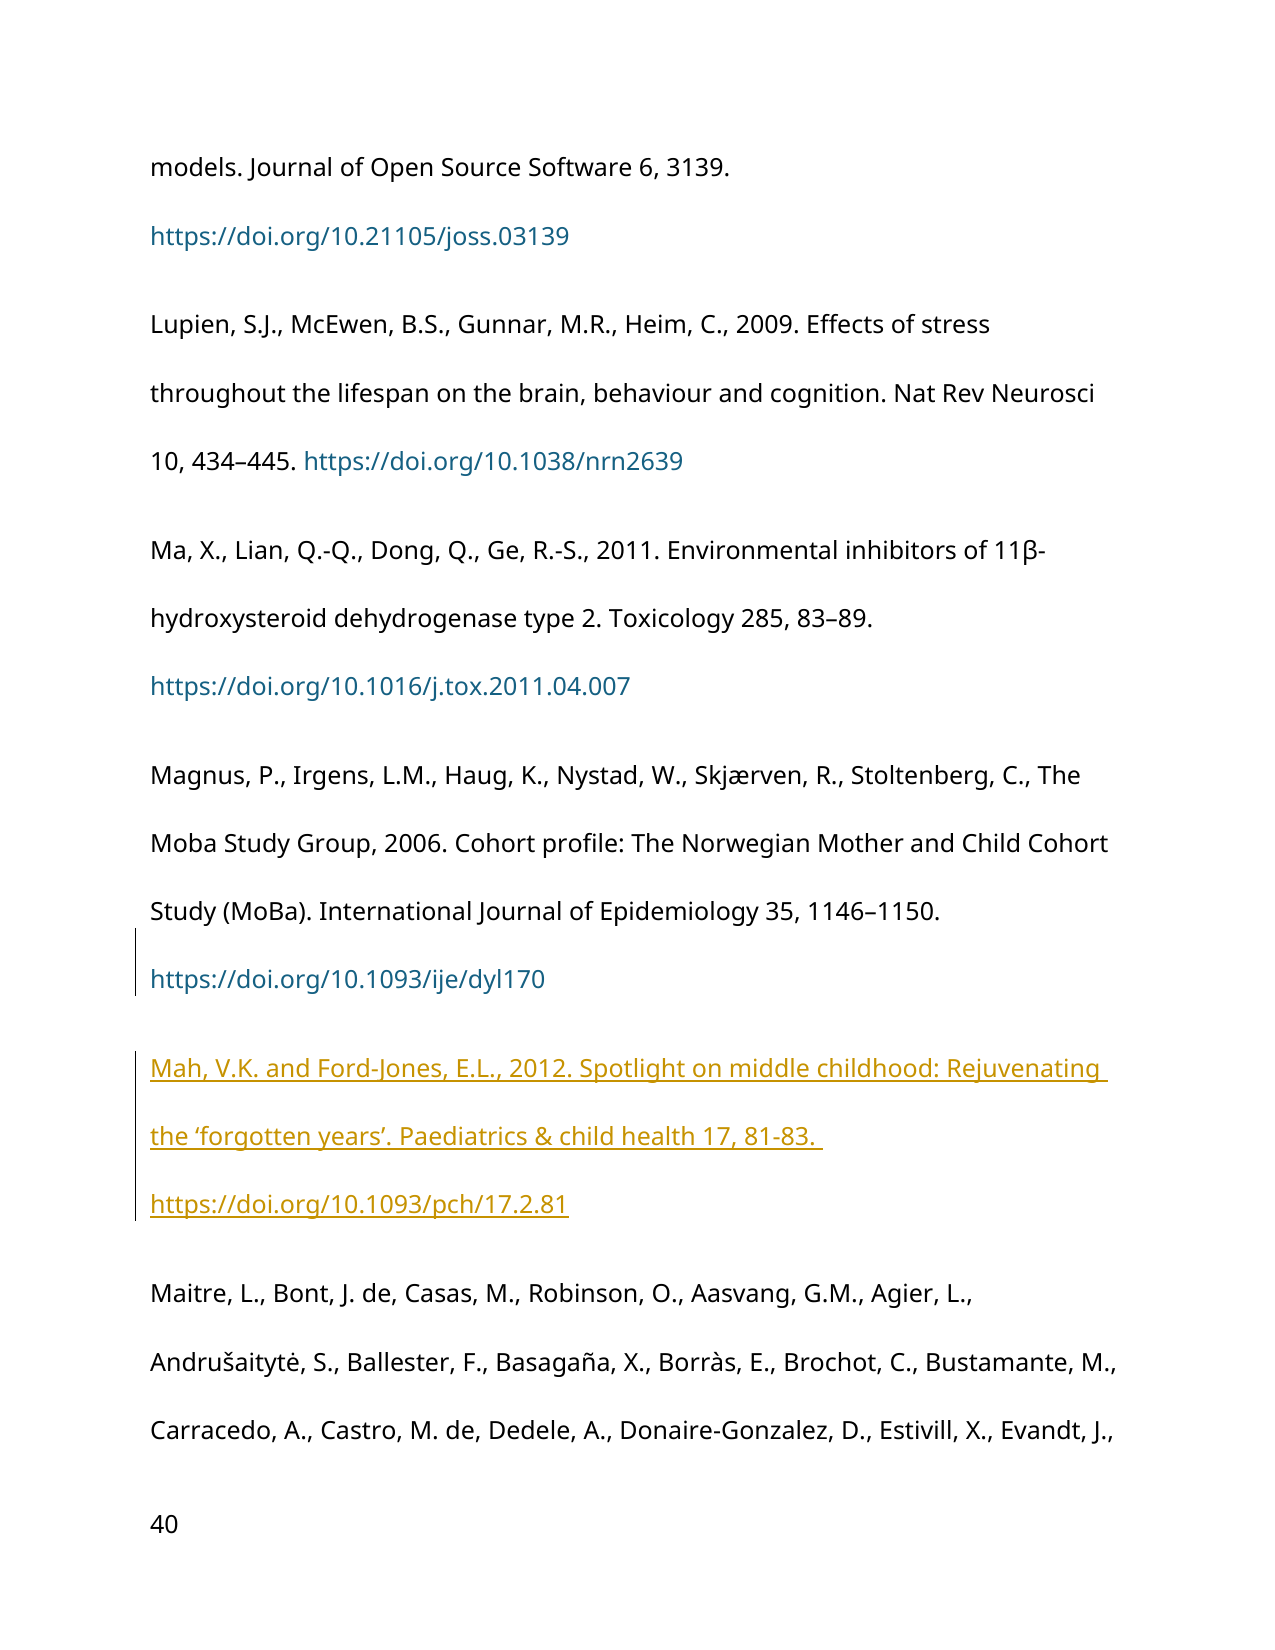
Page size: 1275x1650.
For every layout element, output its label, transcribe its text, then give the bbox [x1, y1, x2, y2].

text Magnus, P., Irgens, L.M., Haug, K., Nystad, W., Skjærven, R., Stoltenberg, C., The Moba Study Group, 2006. Cohort profile: The Norwegian Mother and Child Cohort Study (MoBa). International Journal of Epidemiology 35, 1146–1150. https://doi.org/10.1093/ije/dyl170 [150, 757, 1125, 996]
text Ma, X., Lian, Q.-Q., Dong, Q., Ge, R.-S., 2011. Environmental inhibitors of 11β-hydroxysteroid dehydrogenase type 2. Toxicology 285, 83–89. https://doi.org/10.1016/j.tox.2011.04.007 [150, 532, 1125, 703]
text Lupien, S.J., McEwen, B.S., Gunnar, M.R., Heim, C., 2009. Effects of stress throughout the lifespan on the brain, behaviour and cognition. Nat Rev Neurosci 10, 434–445. https://doi.org/10.1038/nrn2639 [150, 307, 1125, 477]
